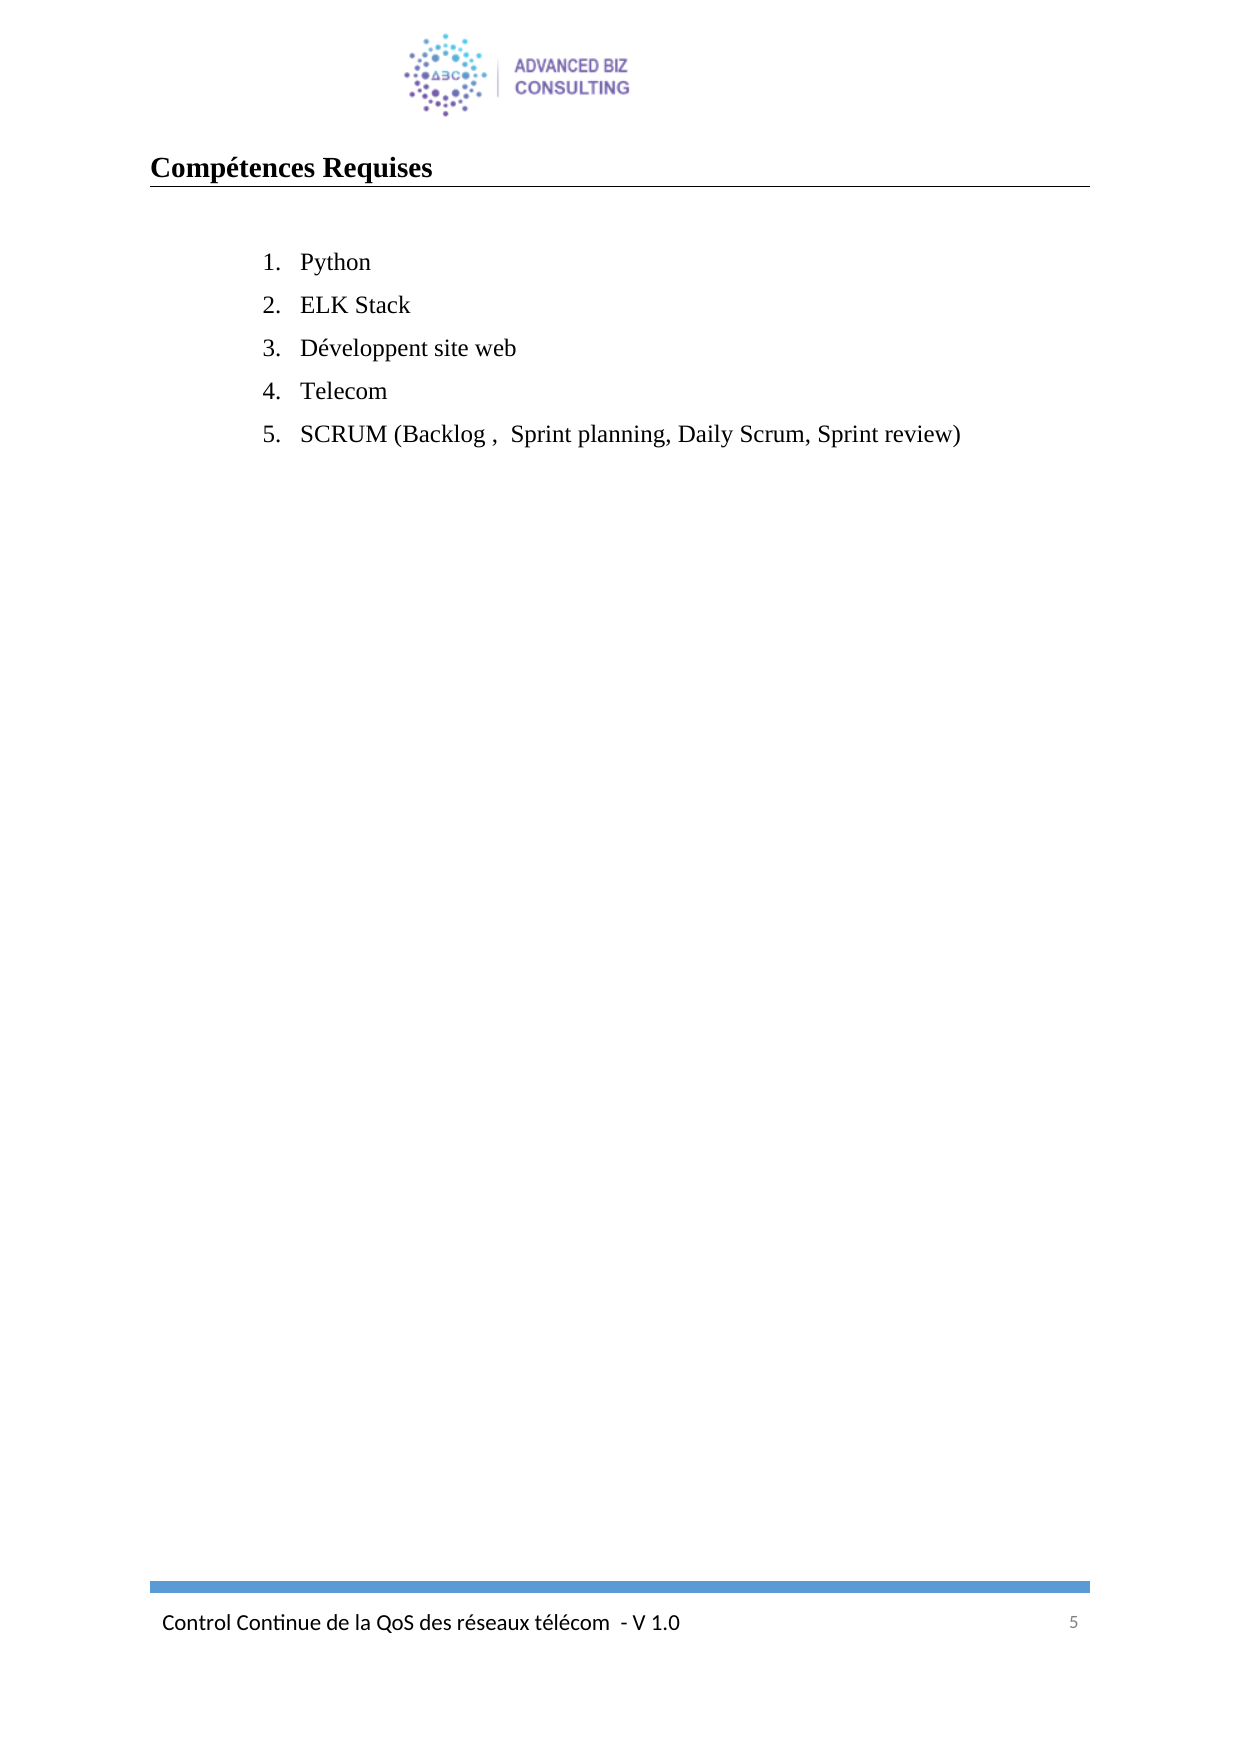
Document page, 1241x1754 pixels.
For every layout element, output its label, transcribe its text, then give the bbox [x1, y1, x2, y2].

list ELK Stack [262, 290, 1090, 318]
picture [397, 22, 644, 124]
list Python [262, 247, 1090, 275]
list Développent site web [262, 333, 1090, 362]
list SCRUM (Backlog , Sprint planning, Daily Scrum, Sprint review) [262, 419, 1090, 448]
list Telecom [262, 376, 1090, 405]
text Compétences Requises [150, 150, 1090, 186]
